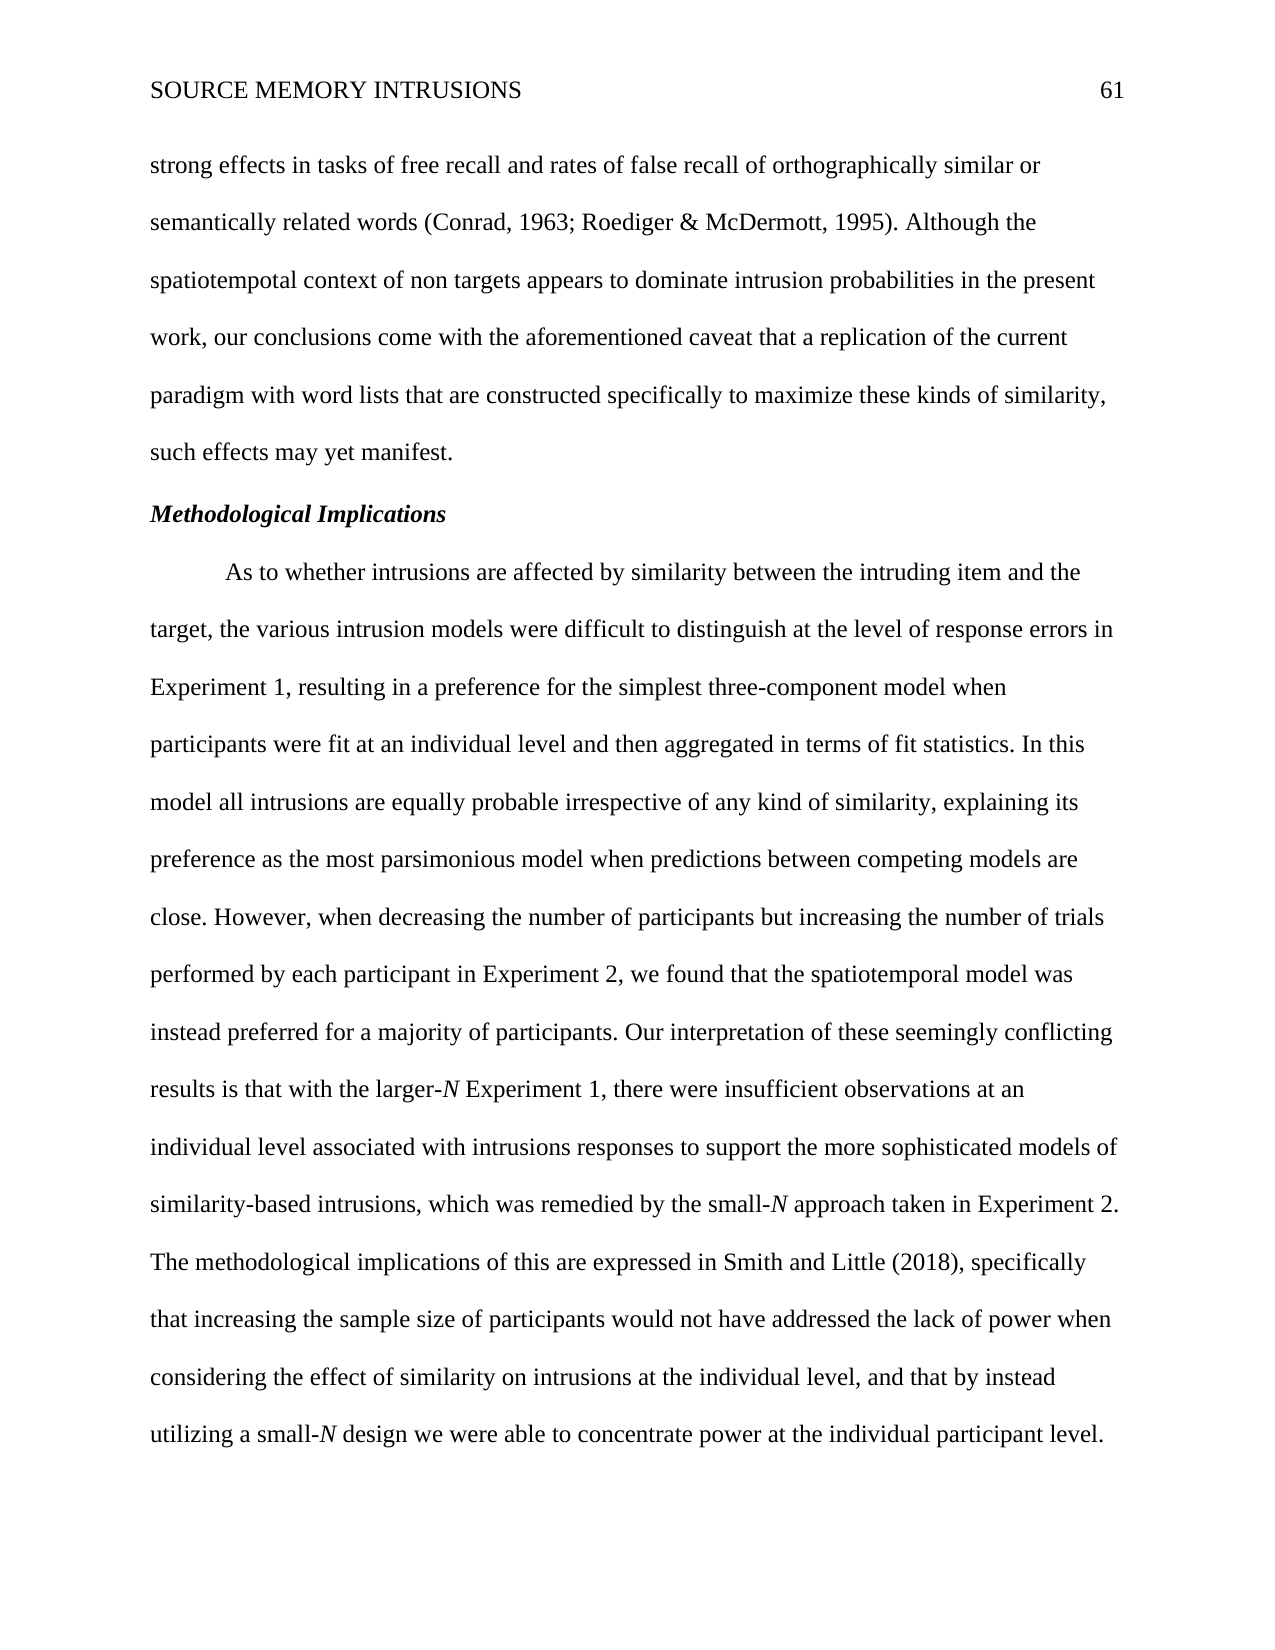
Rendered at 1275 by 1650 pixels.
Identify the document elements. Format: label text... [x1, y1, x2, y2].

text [150, 150, 1125, 466]
subtitle Methodological Implications [150, 499, 1125, 528]
text As to whether intrusions are affected by similarity between the intruding item and the target, the various intrusion models were difficult to distinguish at the level of response errors in Experiment 1, resulting in a preference for the simplest three-component model when participants were fit at an individual level and then aggregated in terms of fit statistics. In this model all intrusions are equally probable irrespective of any kind of similarity, explaining its preference as the most parsimonious model when predictions between competing models are close. However, when decreasing the number of participants but increasing the number of trials performed by each participant in Experiment 2, we found that the spatiotemporal model was instead preferred for a majority of participants. Our interpretation of these seemingly conflicting results is that with the larger-N Experiment 1, there were insufficient observations at an individual level associated with intrusions responses to support the more sophisticated models of similarity-based intrusions, which was remedied by the small-N approach taken in Experiment 2. The methodological implications of this are expressed in Smith and Little (2018), specifically that increasing the sample size of participants would not have addressed the lack of power when considering the effect of similarity on intrusions at the individual level, and that by instead utilizing a small-N design we were able to concentrate power at the individual participant level. [150, 557, 1125, 1448]
